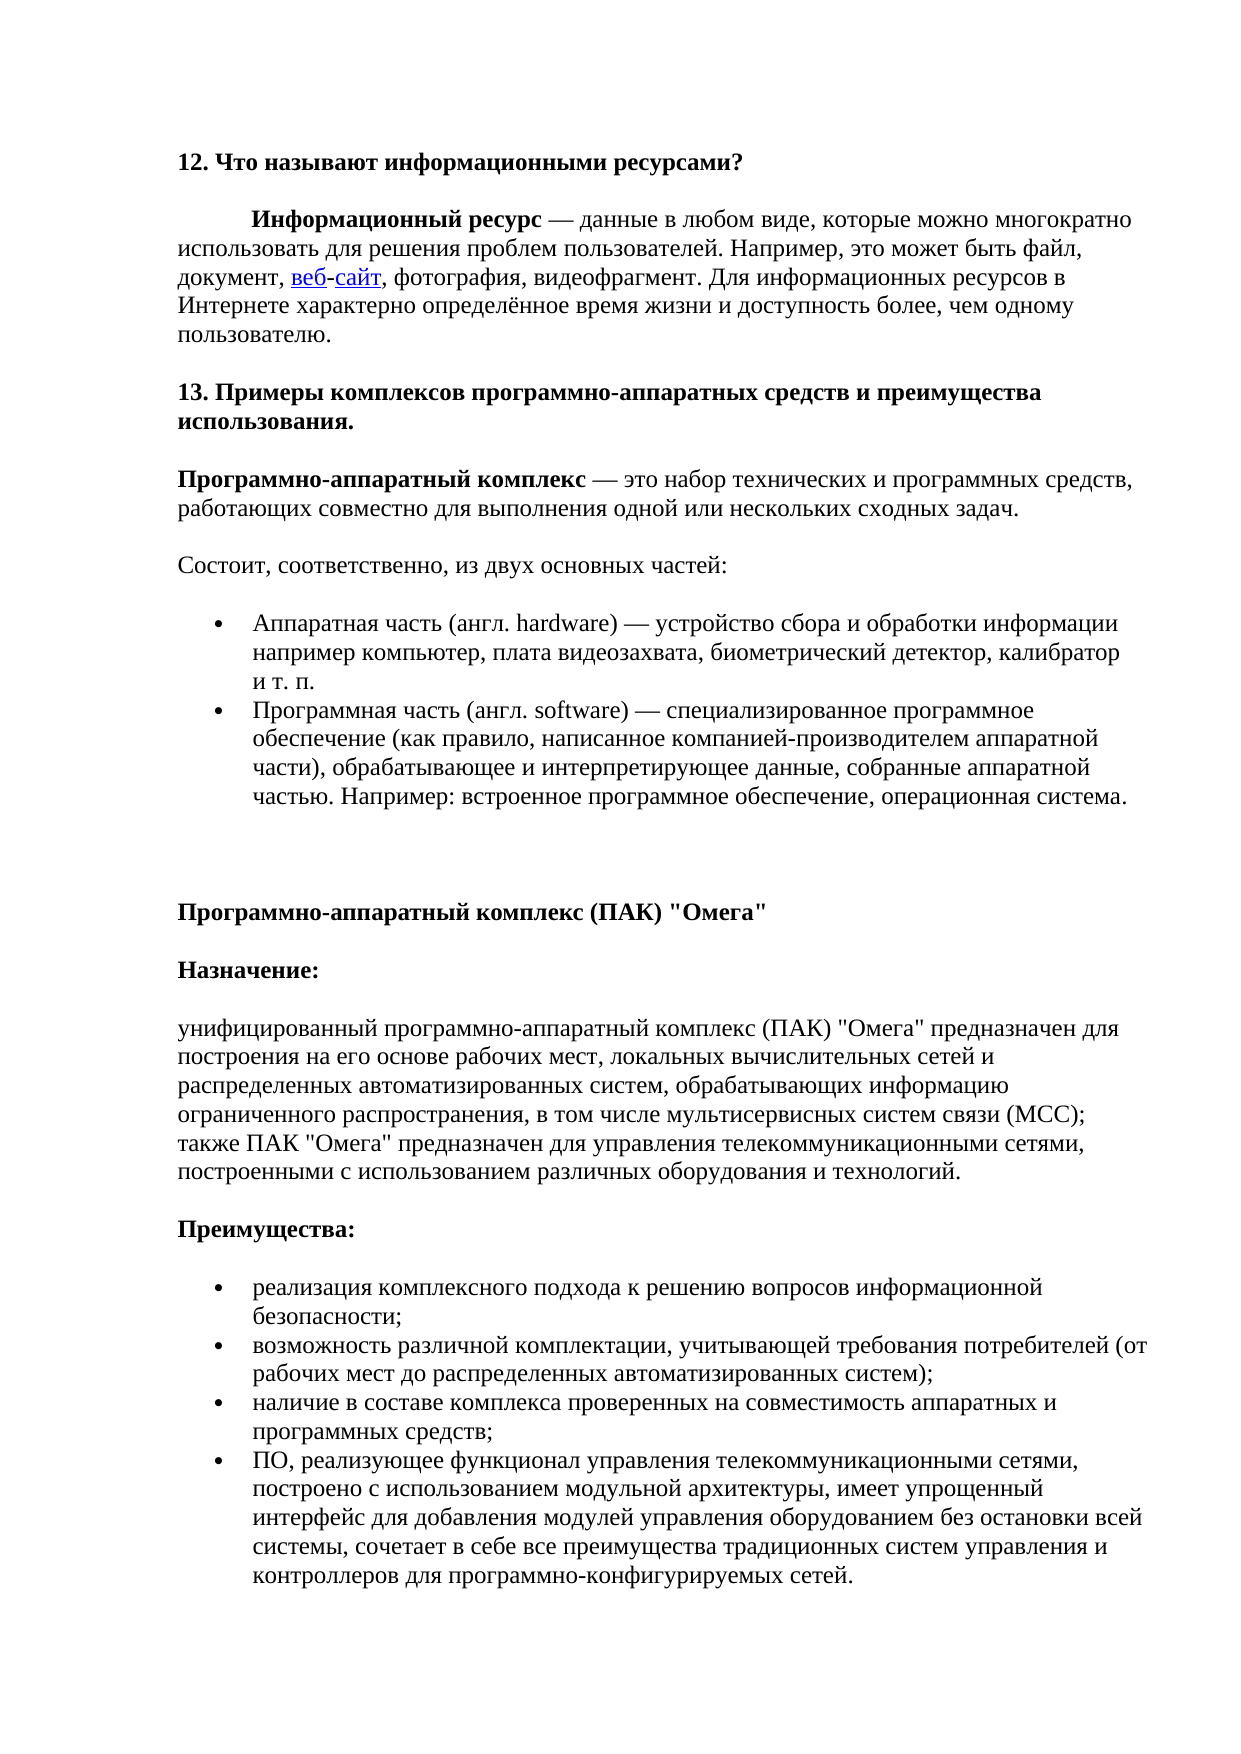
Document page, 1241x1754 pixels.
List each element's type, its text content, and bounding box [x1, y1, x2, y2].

list Аппаратная часть (англ. hardware) — устройство сбора и обработки информации например компьютер, плата видеозахвата, биометрический детектор, калибратор и т. п. [215, 608, 1152, 695]
text Назначение: [177, 955, 1152, 983]
list реализация комплексного подхода к решению вопросов информационной безопасности; [215, 1272, 1152, 1330]
list наличие в составе комплекса проверенных на совместимость аппаратных и программных средств; [215, 1387, 1152, 1445]
list ПО, реализующее функционал управления телекоммуникационными сетями, построено с использованием модульной архитектуры, имеет упрощенный интерфейс для добавления модулей управления оборудованием без остановки всей системы, сочетает в себе все преимущества традиционных систем управления и контроллеров для программно-конфигурируемых сетей. [215, 1445, 1152, 1588]
list возможность различной комплектации, учитывающей требования потребителей (от рабочих мест до распределенных автоматизированных систем); [215, 1330, 1152, 1387]
text Информационный ресурс — данные в любом виде, которые можно многократно использовать для решения проблем пользователей. Например, это может быть файл, документ, веб-сайт, фотография, видеофрагмент. Для информационных ресурсов в Интернете характерно определённое время жизни и доступность более, чем одному пользователю. [177, 204, 1152, 348]
text унифицированный программно-аппаратный комплекс (ПАК) "Омега" предназначен для построения на его основе рабочих мест, локальных вычислительных сетей и распределенных автоматизированных систем, обрабатывающих информацию ограниченного распространения, в том числе мультисервисных систем связи (МСС); также ПАК "Омега" предназначен для управления телекоммуникационными сетями, построенными с использованием различных оборудования и технологий. [177, 1013, 1152, 1185]
text Программно-аппаратный комплекс — это набор технических и программных средств, работающих совместно для выполнения одной или нескольких сходных задач. [177, 464, 1152, 521]
text 12. Что называют информационными ресурсами? [177, 147, 1152, 176]
text Преимущества: [177, 1214, 1152, 1243]
list Программная часть (англ. software) — специализированное программное обеспечение (как правило, написанное компанией-производителем аппаратной части), обрабатывающее и интерпретирующее данные, собранные аппаратной частью. Например: встроенное программное обеспечение, операционная система. [215, 695, 1152, 810]
text 13. Примеры комплексов программно-аппаратных средств и преимущества использования. [177, 377, 1152, 435]
text Состоит, соответственно, из двух основных частей: [177, 551, 1152, 579]
text Программно-аппаратный комплекс (ПАК) "Омега" [177, 897, 1152, 926]
